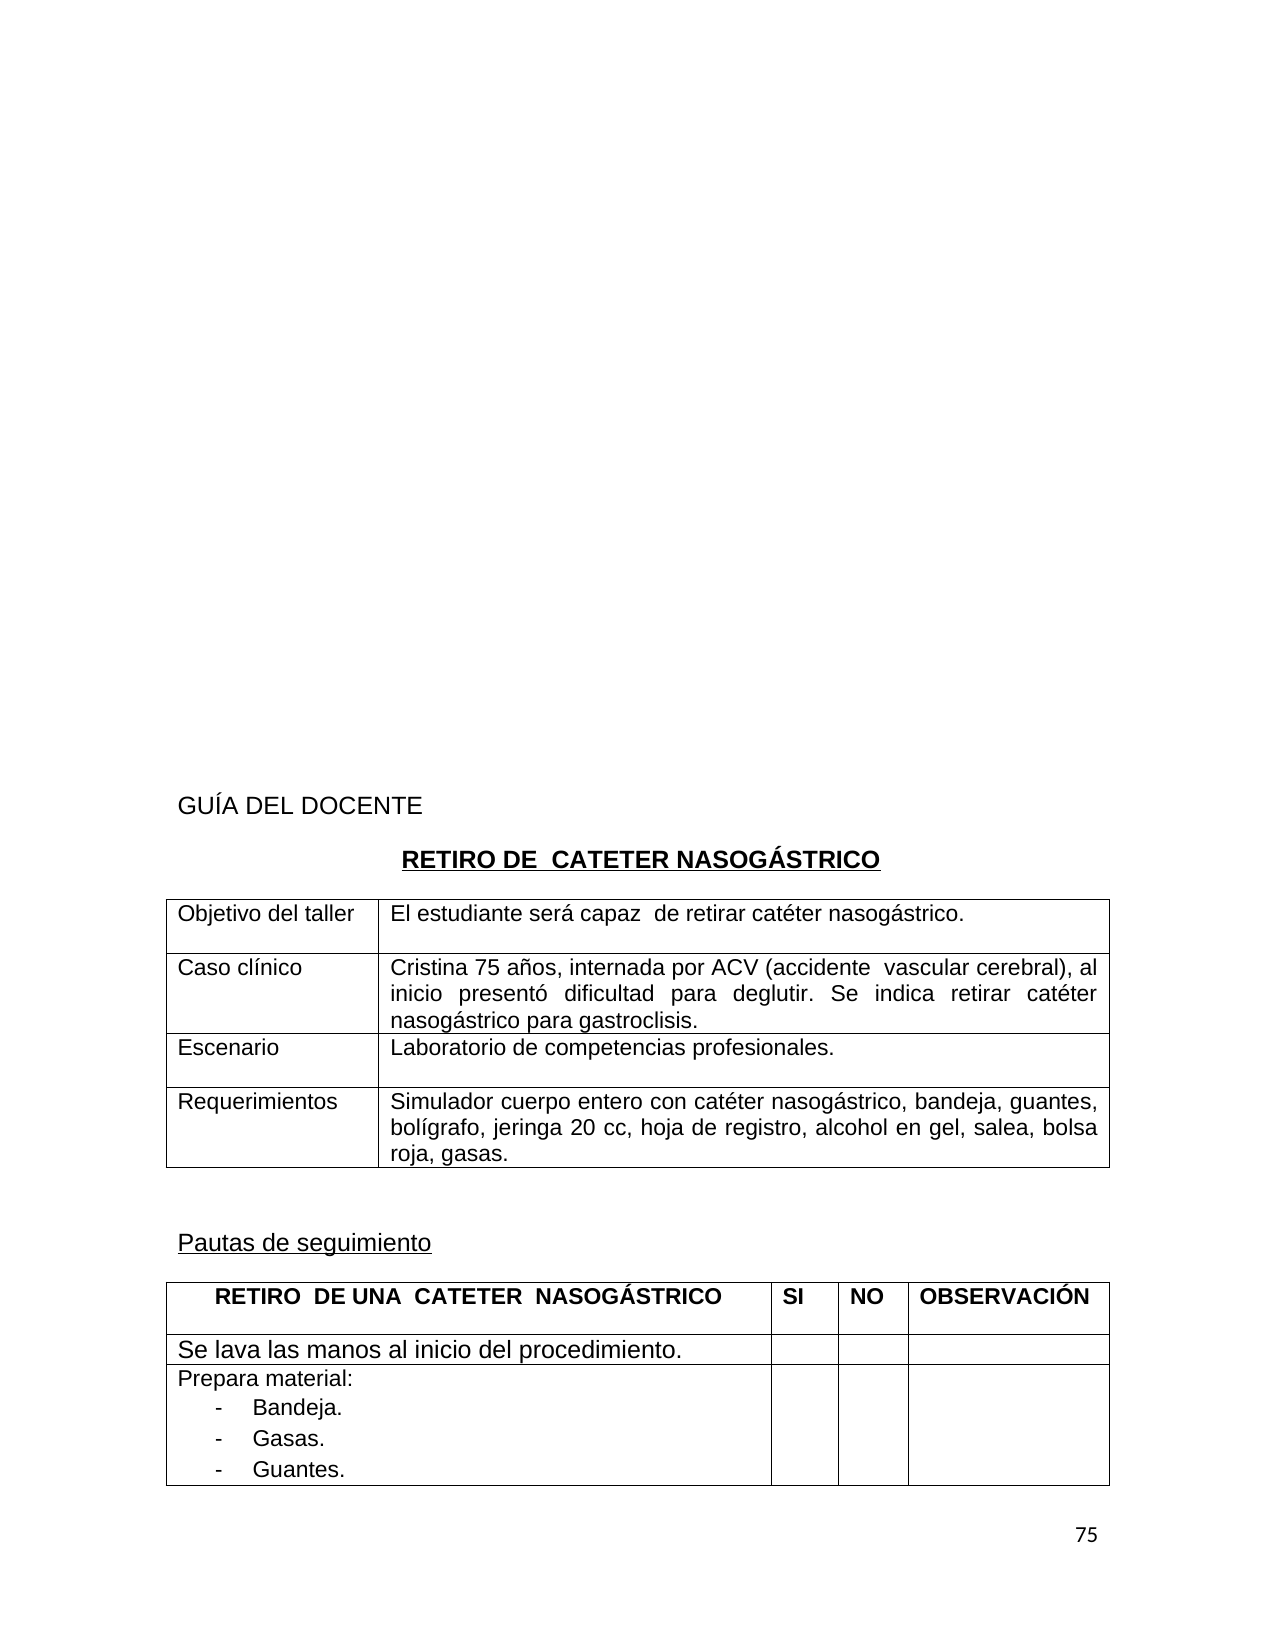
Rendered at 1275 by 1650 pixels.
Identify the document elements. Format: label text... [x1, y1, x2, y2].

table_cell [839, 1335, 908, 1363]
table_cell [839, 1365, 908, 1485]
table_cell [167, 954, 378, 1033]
text RETIRO DE CATETER NASOGÁSTRICO [177, 845, 1098, 874]
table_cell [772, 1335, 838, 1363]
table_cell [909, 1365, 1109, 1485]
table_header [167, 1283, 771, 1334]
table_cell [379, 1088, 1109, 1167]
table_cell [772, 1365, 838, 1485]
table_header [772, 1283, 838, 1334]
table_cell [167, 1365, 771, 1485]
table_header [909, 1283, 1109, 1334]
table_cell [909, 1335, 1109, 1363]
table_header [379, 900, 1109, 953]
text Pautas de seguimiento [177, 1228, 1098, 1257]
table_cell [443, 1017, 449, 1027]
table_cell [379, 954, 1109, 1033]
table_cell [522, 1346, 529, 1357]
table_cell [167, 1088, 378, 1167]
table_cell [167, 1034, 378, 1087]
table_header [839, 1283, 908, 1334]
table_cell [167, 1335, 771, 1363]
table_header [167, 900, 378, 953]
text GUÍA DEL DOCENTE [177, 791, 1098, 820]
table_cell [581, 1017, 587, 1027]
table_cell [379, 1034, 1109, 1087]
